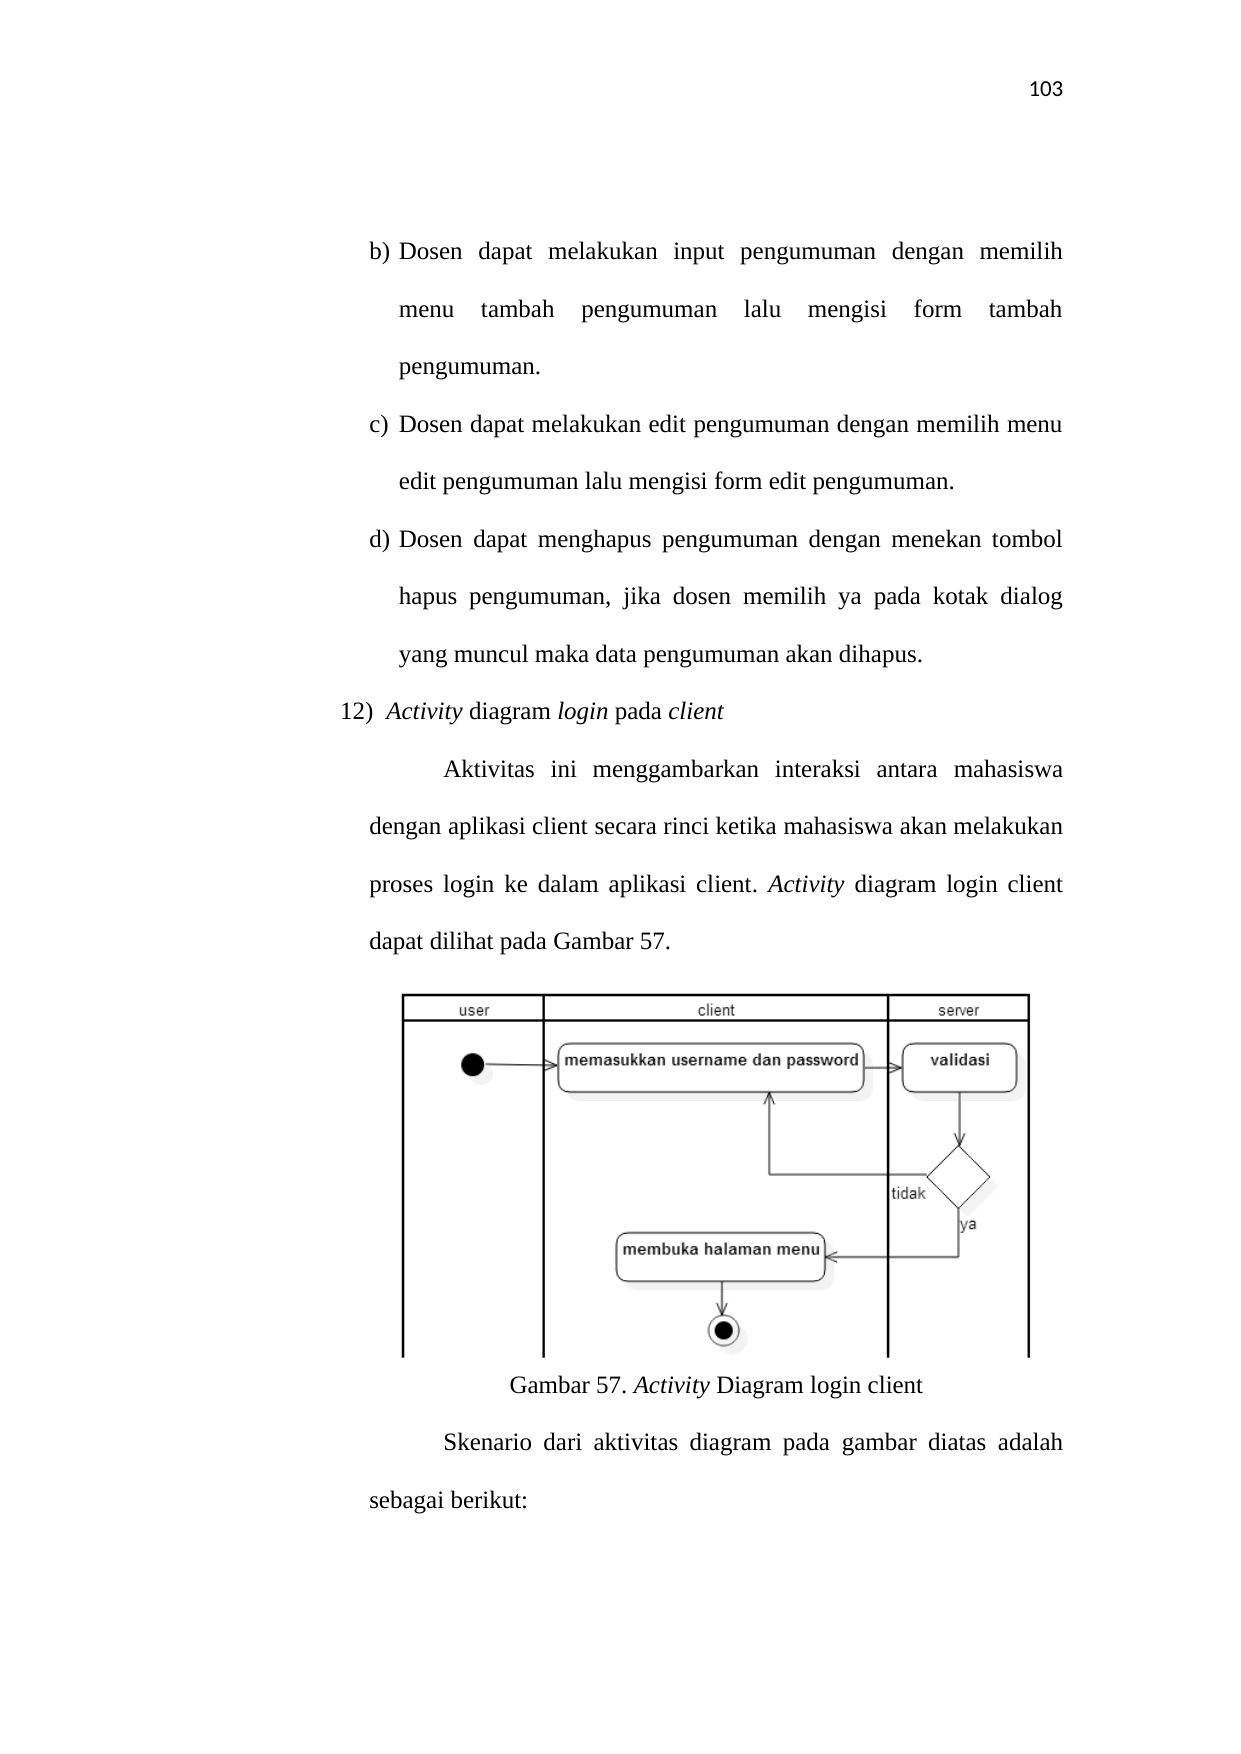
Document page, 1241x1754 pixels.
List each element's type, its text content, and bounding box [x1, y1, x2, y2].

text Gambar 57. Activity Diagram login client [369, 1370, 1063, 1398]
list Aktivitas ini menggambarkan interaksi antara mahasiswa dengan aplikasi client secara rinci ketika mahasiswa akan melakukan proses login ke dalam aplikasi client. Activity diagram login client dapat dilihat pada Gambar 57. [369, 754, 1063, 955]
list Skenario dari aktivitas diagram pada gambar diatas adalah sebagai berikut: [369, 1427, 1063, 1513]
list Activity diagram login pada client [340, 696, 1063, 725]
list Dosen dapat menghapus pengumuman dengan menekan tombol hapus pengumuman, jika dosen memilih ya pada kotak dialog yang muncul maka data pengumuman akan dihapus. [369, 524, 1063, 667]
picture [391, 983, 1041, 1370]
list Dosen dapat melakukan edit pengumuman dengan memilih menu edit pengumuman lalu mengisi form edit pengumuman. [369, 409, 1063, 495]
list Dosen dapat melakukan input pengumuman dengan memilih menu tambah pengumuman lalu mengisi form tambah pengumuman. [369, 236, 1063, 380]
